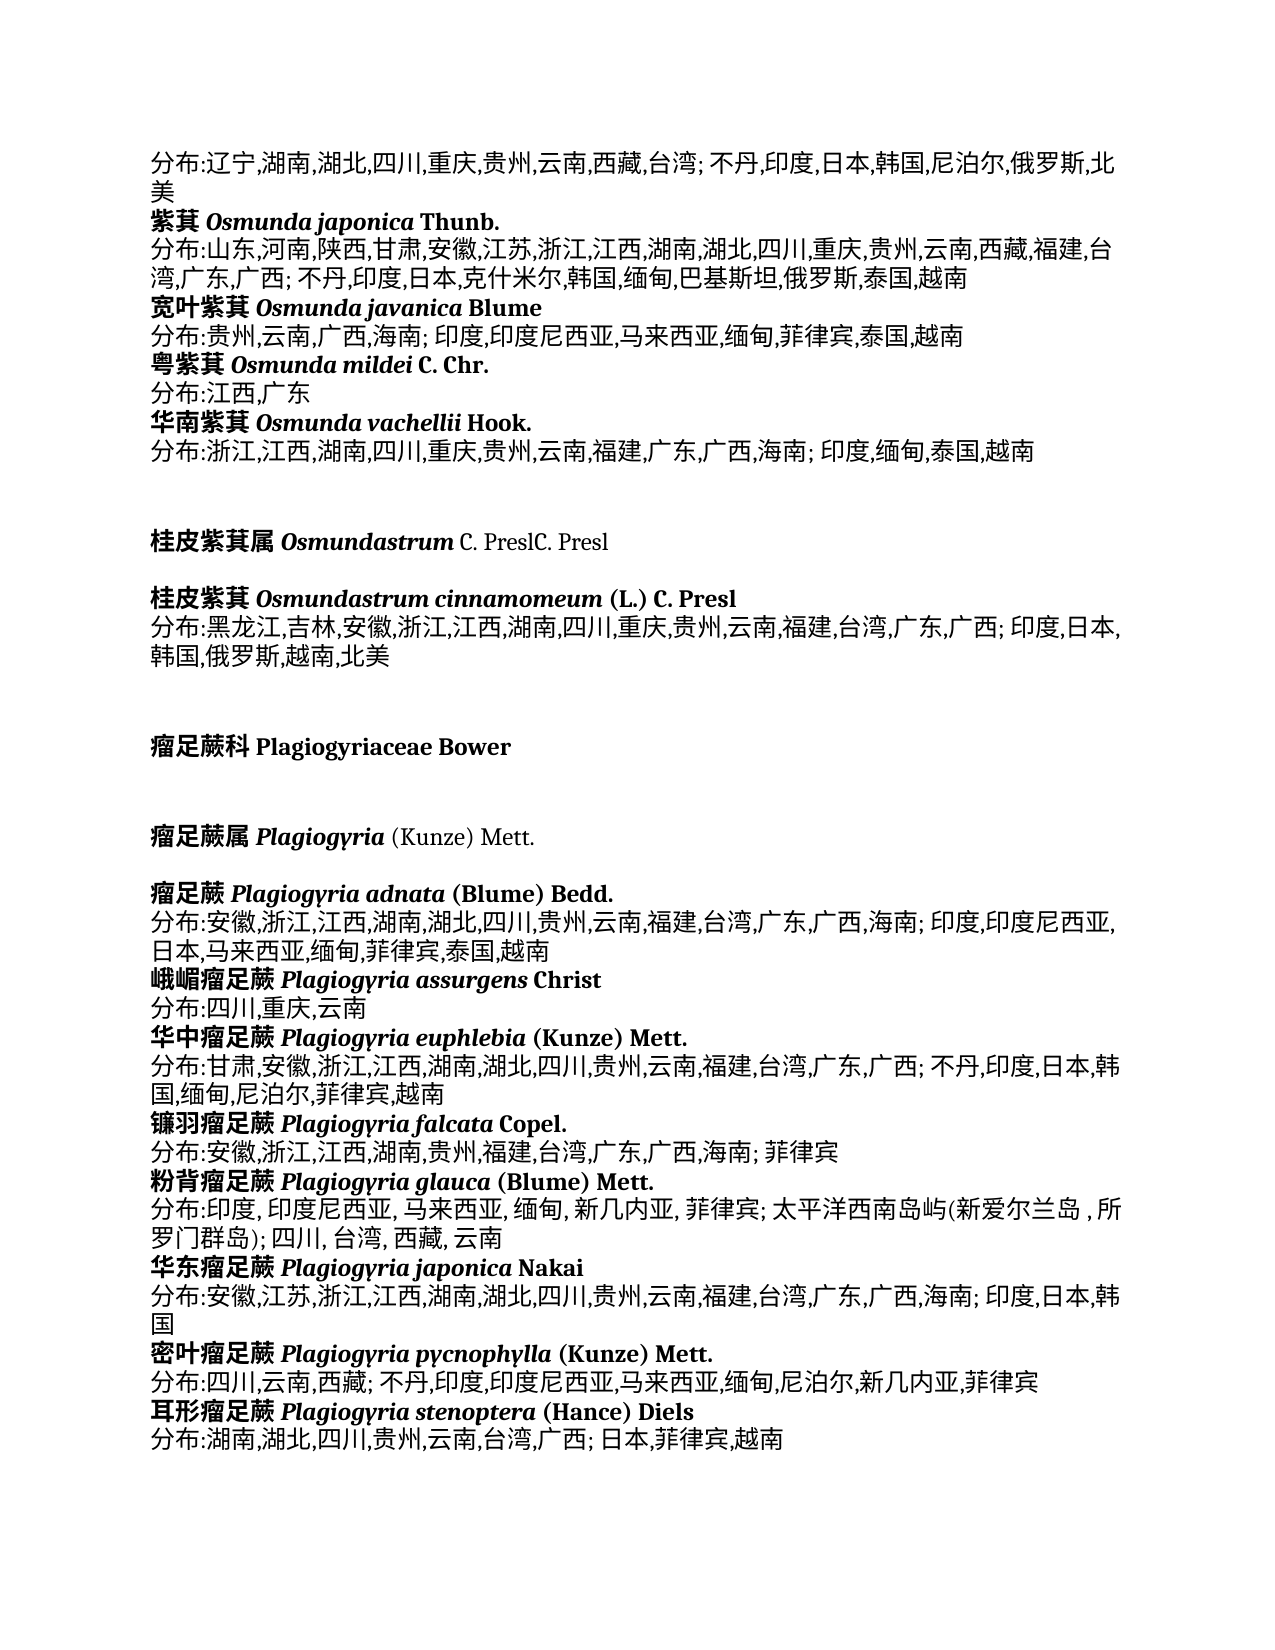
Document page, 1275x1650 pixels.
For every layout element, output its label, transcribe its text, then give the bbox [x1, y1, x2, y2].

text 瘤足蕨科 Plagiogyriaceae Bower [150, 732, 1125, 819]
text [150, 150, 1125, 524]
text 桂皮紫萁属 Osmundastrum C. PreslC. Presl 桂皮紫萁 Osmundastrum cinnamomeum (L.) C. Presl 分布:黑龙江,吉林,安徽,浙江,江西,湖南,四川,重庆,贵州,云南,福建,台湾,广东,广西; 印度,日本,韩国,俄罗斯,越南,北美 [150, 527, 1125, 729]
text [150, 822, 1125, 1455]
